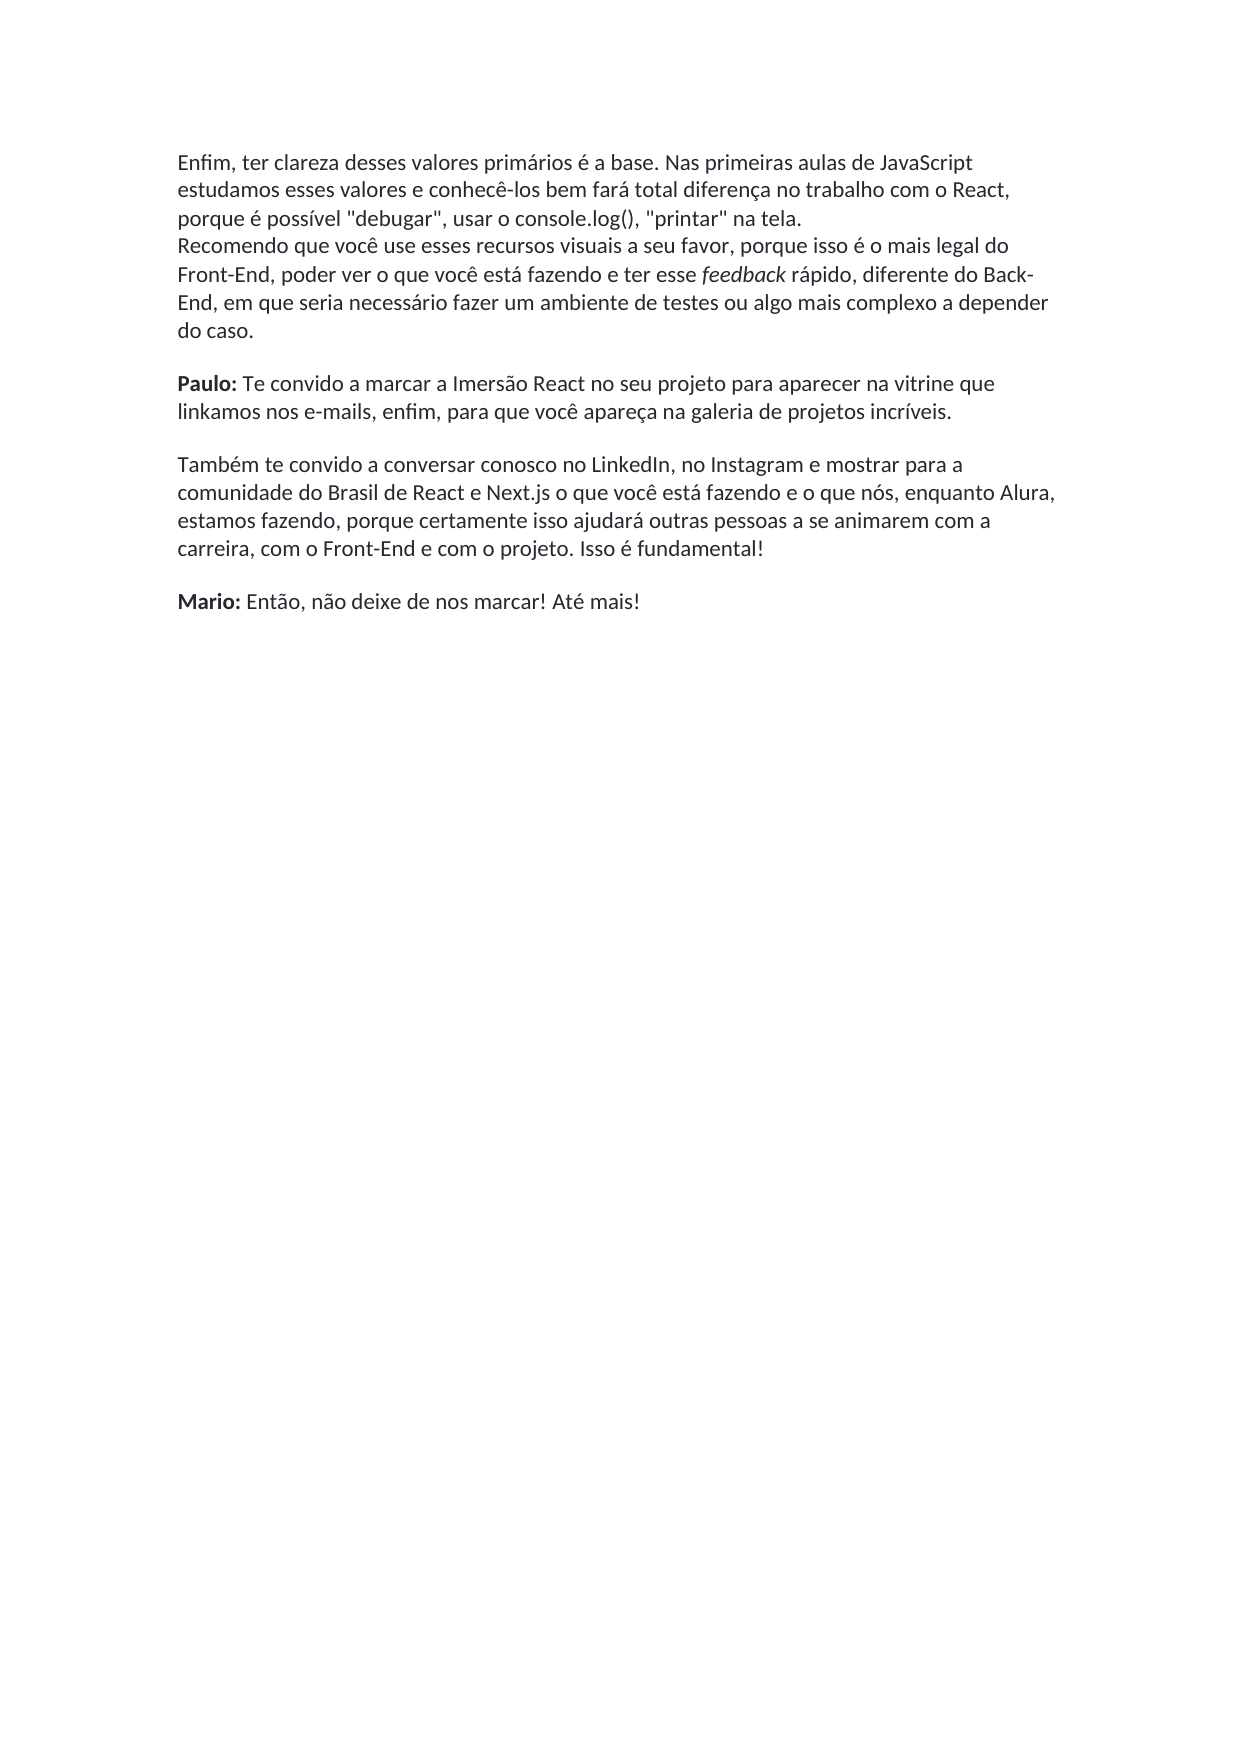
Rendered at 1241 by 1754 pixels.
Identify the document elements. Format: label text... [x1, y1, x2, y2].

text Paulo: Te convido a marcar a Imersão React no seu projeto para aparecer na vitrine que linkamos nos e-mails, enfim, para que você apareça na galeria de projetos incríveis. [177, 369, 1063, 425]
text Mario: Então, não deixe de nos marcar! Até mais! [177, 587, 1063, 615]
text Recomendo que você use esses recursos visuais a seu favor, porque isso é o mais legal do Front-End, poder ver o que você está fazendo e ter esse feedback rápido, diferente do Back-End, em que seria necessário fazer um ambiente de testes ou algo mais complexo a depender do caso. [177, 232, 1063, 344]
text Enfim, ter clareza desses valores primários é a base. Nas primeiras aulas de JavaScript estudamos esses valores e conhecê-los bem fará total diferença no trabalho com o React, porque é possível "debugar", usar o console.log(), "printar" na tela. [177, 148, 1063, 232]
text Também te convido a conversar conosco no LinkedIn, no Instagram e mostrar para a comunidade do Brasil de React e Next.js o que você está fazendo e o que nós, enquanto Alura, estamos fazendo, porque certamente isso ajudará outras pessoas a se animarem com a carreira, com o Front-End e com o projeto. Isso é fundamental! [177, 450, 1063, 562]
